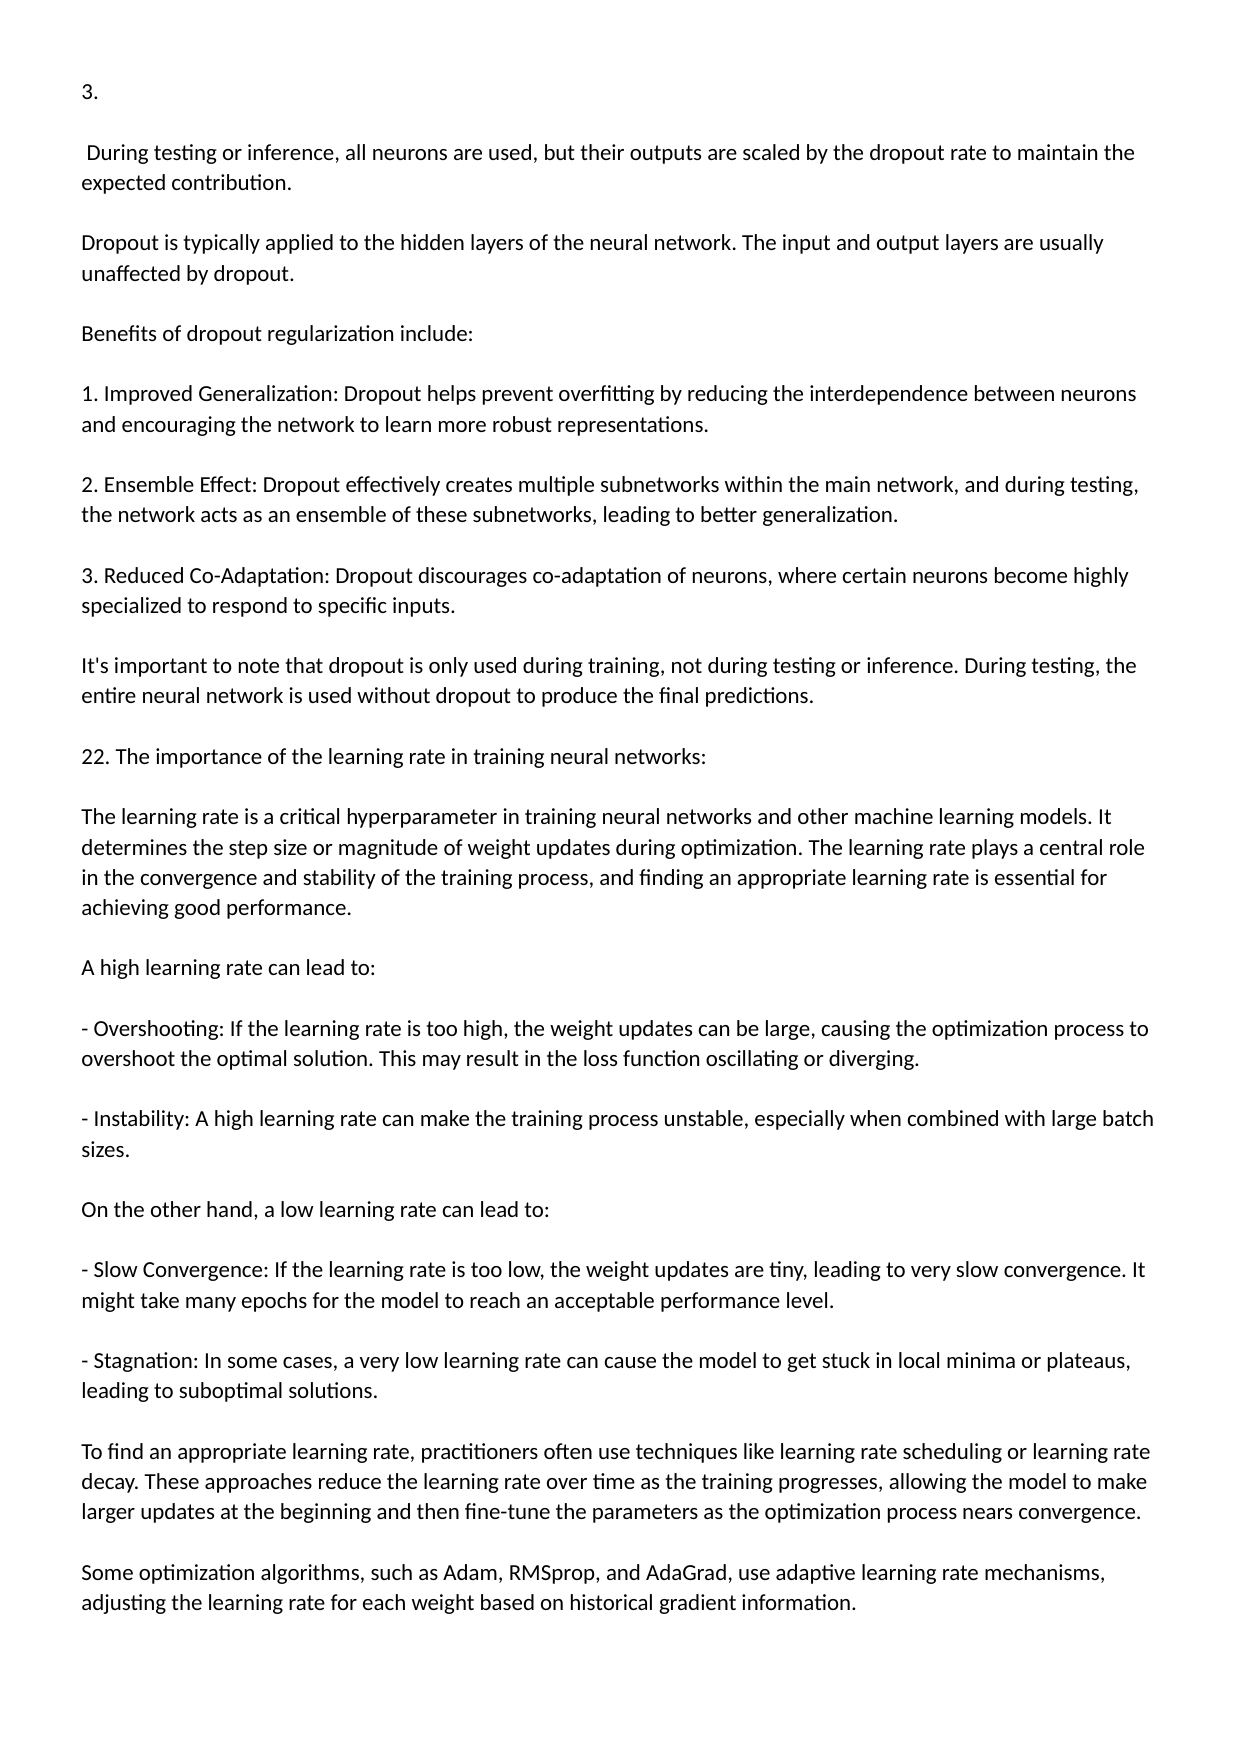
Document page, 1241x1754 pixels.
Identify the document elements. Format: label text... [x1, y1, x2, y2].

text 1. Improved Generalization: Dropout helps prevent overfitting by reducing the interdependence between neurons and encouraging the network to learn more robust representations. [81, 379, 1157, 438]
text Benefits of dropout regularization include: [81, 319, 1157, 347]
text Some optimization algorithms, such as Adam, RMSprop, and AdaGrad, use adaptive learning rate mechanisms, adjusting the learning rate for each weight based on historical gradient information. [81, 1558, 1157, 1616]
text It's important to note that dropout is only used during training, not during testing or inference. During testing, the entire neural network is used without dropout to produce the final predictions. [81, 651, 1157, 709]
text - Slow Convergence: If the learning rate is too low, the weight updates are tiny, leading to very slow convergence. It might take many epochs for the model to reach an acceptable performance level. [81, 1256, 1157, 1314]
text The learning rate is a critical hyperparameter in training neural networks and other machine learning models. It determines the step size or magnitude of weight updates during optimization. The learning rate plays a central role in the convergence and stability of the training process, and finding an appropriate learning rate is essential for achieving good performance. [81, 802, 1157, 921]
text - Stagnation: In some cases, a very low learning rate can cause the model to get stuck in local minima or plateaus, leading to suboptimal solutions. [81, 1346, 1157, 1404]
text 2. Ensemble Effect: Dropout effectively creates multiple subnetworks within the main network, and during testing, the network acts as an ensemble of these subnetworks, leading to better generalization. [81, 470, 1157, 528]
text Dropout is typically applied to the hidden layers of the neural network. The input and output layers are usually unaffected by dropout. [81, 228, 1157, 287]
text During testing or inference, all neurons are used, but their outputs are scaled by the dropout rate to maintain the expected contribution. [81, 138, 1157, 196]
text - Instability: A high learning rate can make the training process unstable, especially when combined with large batch sizes. [81, 1104, 1157, 1163]
text A high learning rate can lead to: [81, 953, 1157, 981]
text 3. Reduced Co-Adaptation: Dropout discourages co-adaptation of neurons, where certain neurons become highly specialized to respond to specific inputs. [81, 561, 1157, 619]
text 22. The importance of the learning rate in training neural networks: [81, 742, 1157, 770]
text 3. [81, 77, 1157, 105]
text - Overshooting: If the learning rate is too high, the weight updates can be large, causing the optimization process to overshoot the optimal solution. This may result in the loss function oscillating or diverging. [81, 1014, 1157, 1072]
text On the other hand, a low learning rate can lead to: [81, 1195, 1157, 1223]
text To find an appropriate learning rate, practitioners often use techniques like learning rate scheduling or learning rate decay. These approaches reduce the learning rate over time as the training progresses, allowing the model to make larger updates at the beginning and then fine-tune the parameters as the optimization process nears convergence. [81, 1437, 1157, 1525]
